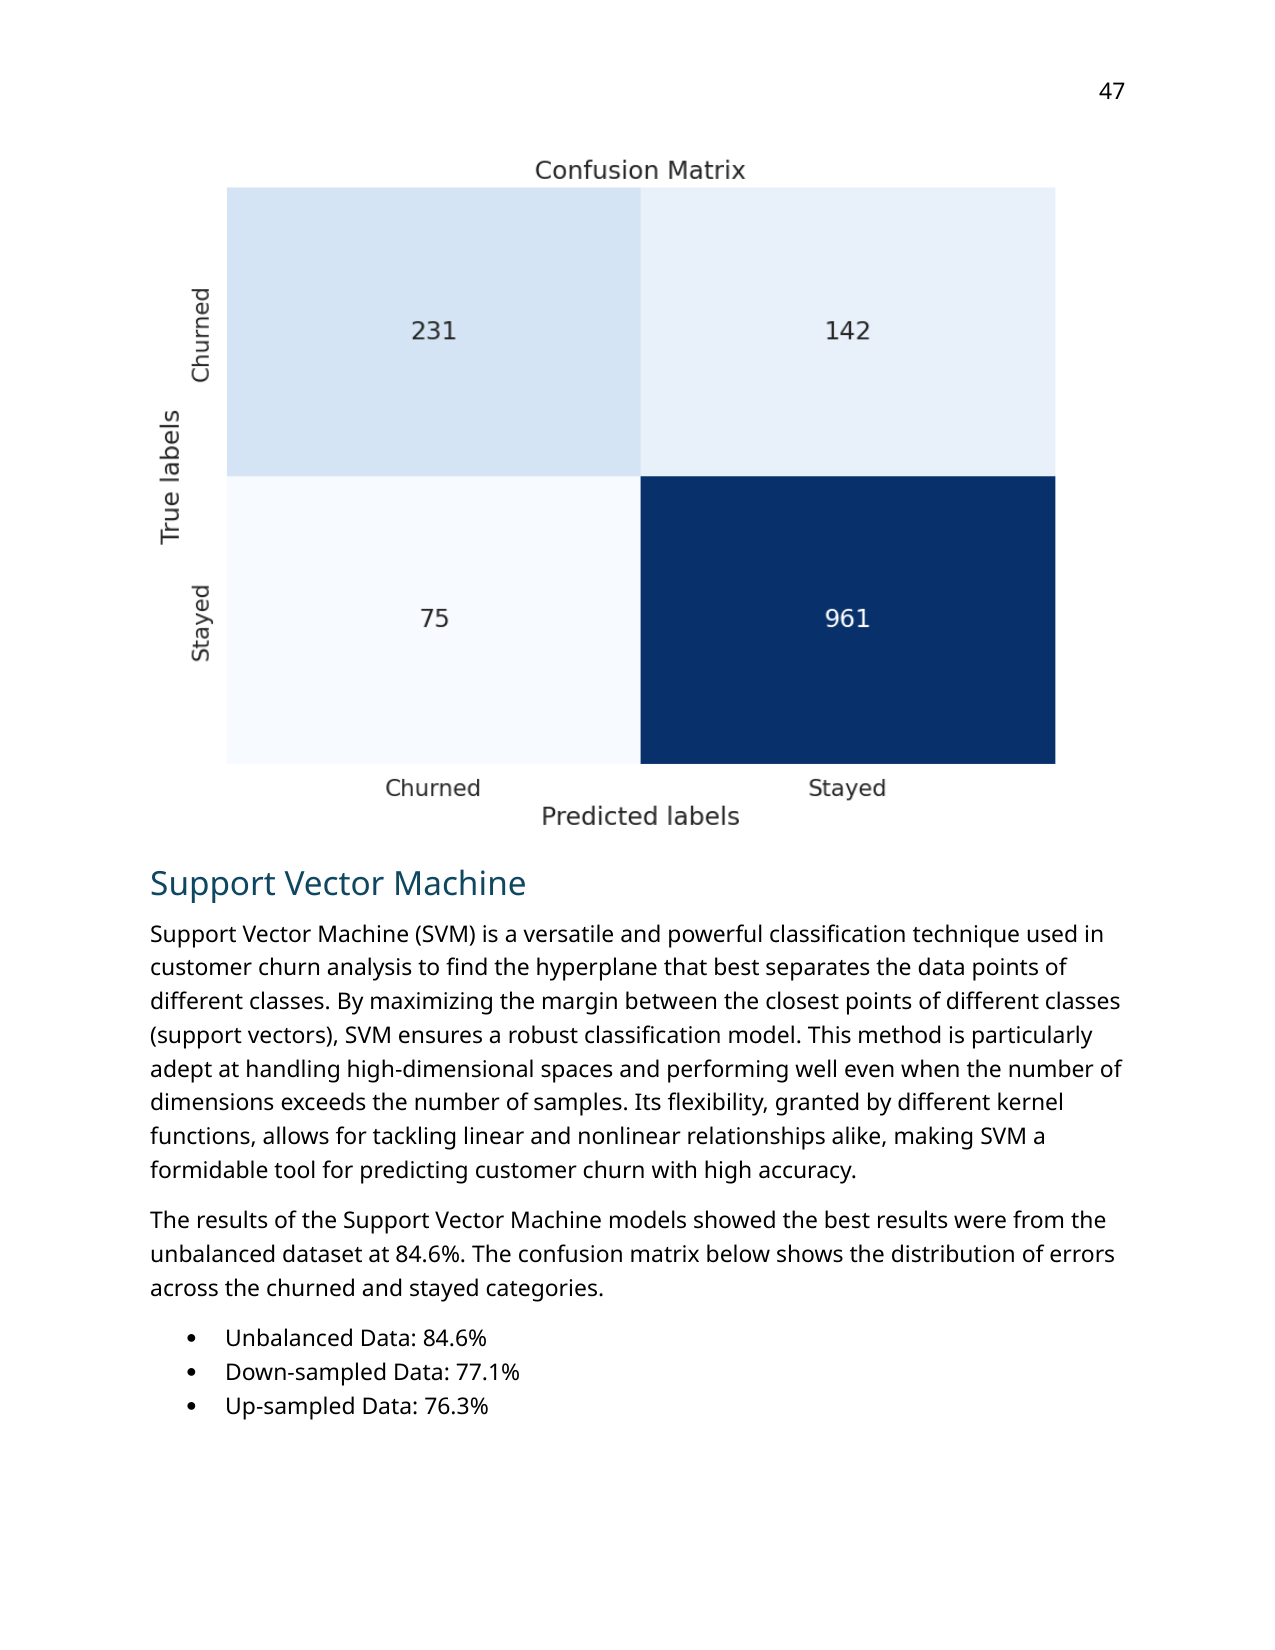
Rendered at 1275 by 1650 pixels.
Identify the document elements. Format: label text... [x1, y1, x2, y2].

text The results of the Support Vector Machine models showed the best results were from the unbalanced dataset at 84.6%. The confusion matrix below shows the distribution of errors across the churned and stayed categories. [150, 1204, 1125, 1303]
text Support Vector Machine (SVM) is a versatile and powerful classification technique used in customer churn analysis to find the hyperplane that best separates the data points of different classes. By maximizing the margin between the closest points of different classes (support vectors), SVM ensures a robust classification model. This method is particularly adept at handling high-dimensional spaces and performing well even when the number of dimensions exceeds the number of samples. Its flexibility, granted by different kernel functions, allows for tackling linear and nonlinear relationships alike, making SVM a formidable tool for predicting customer churn with high accuracy. [150, 917, 1125, 1185]
subtitle Support Vector Machine [150, 860, 1125, 906]
list Down-sampled Data: 77.1% [187, 1356, 1125, 1387]
picture [150, 150, 1065, 841]
list Up-sampled Data: 76.3% [187, 1389, 1125, 1421]
list Unbalanced Data: 84.6% [187, 1322, 1125, 1353]
